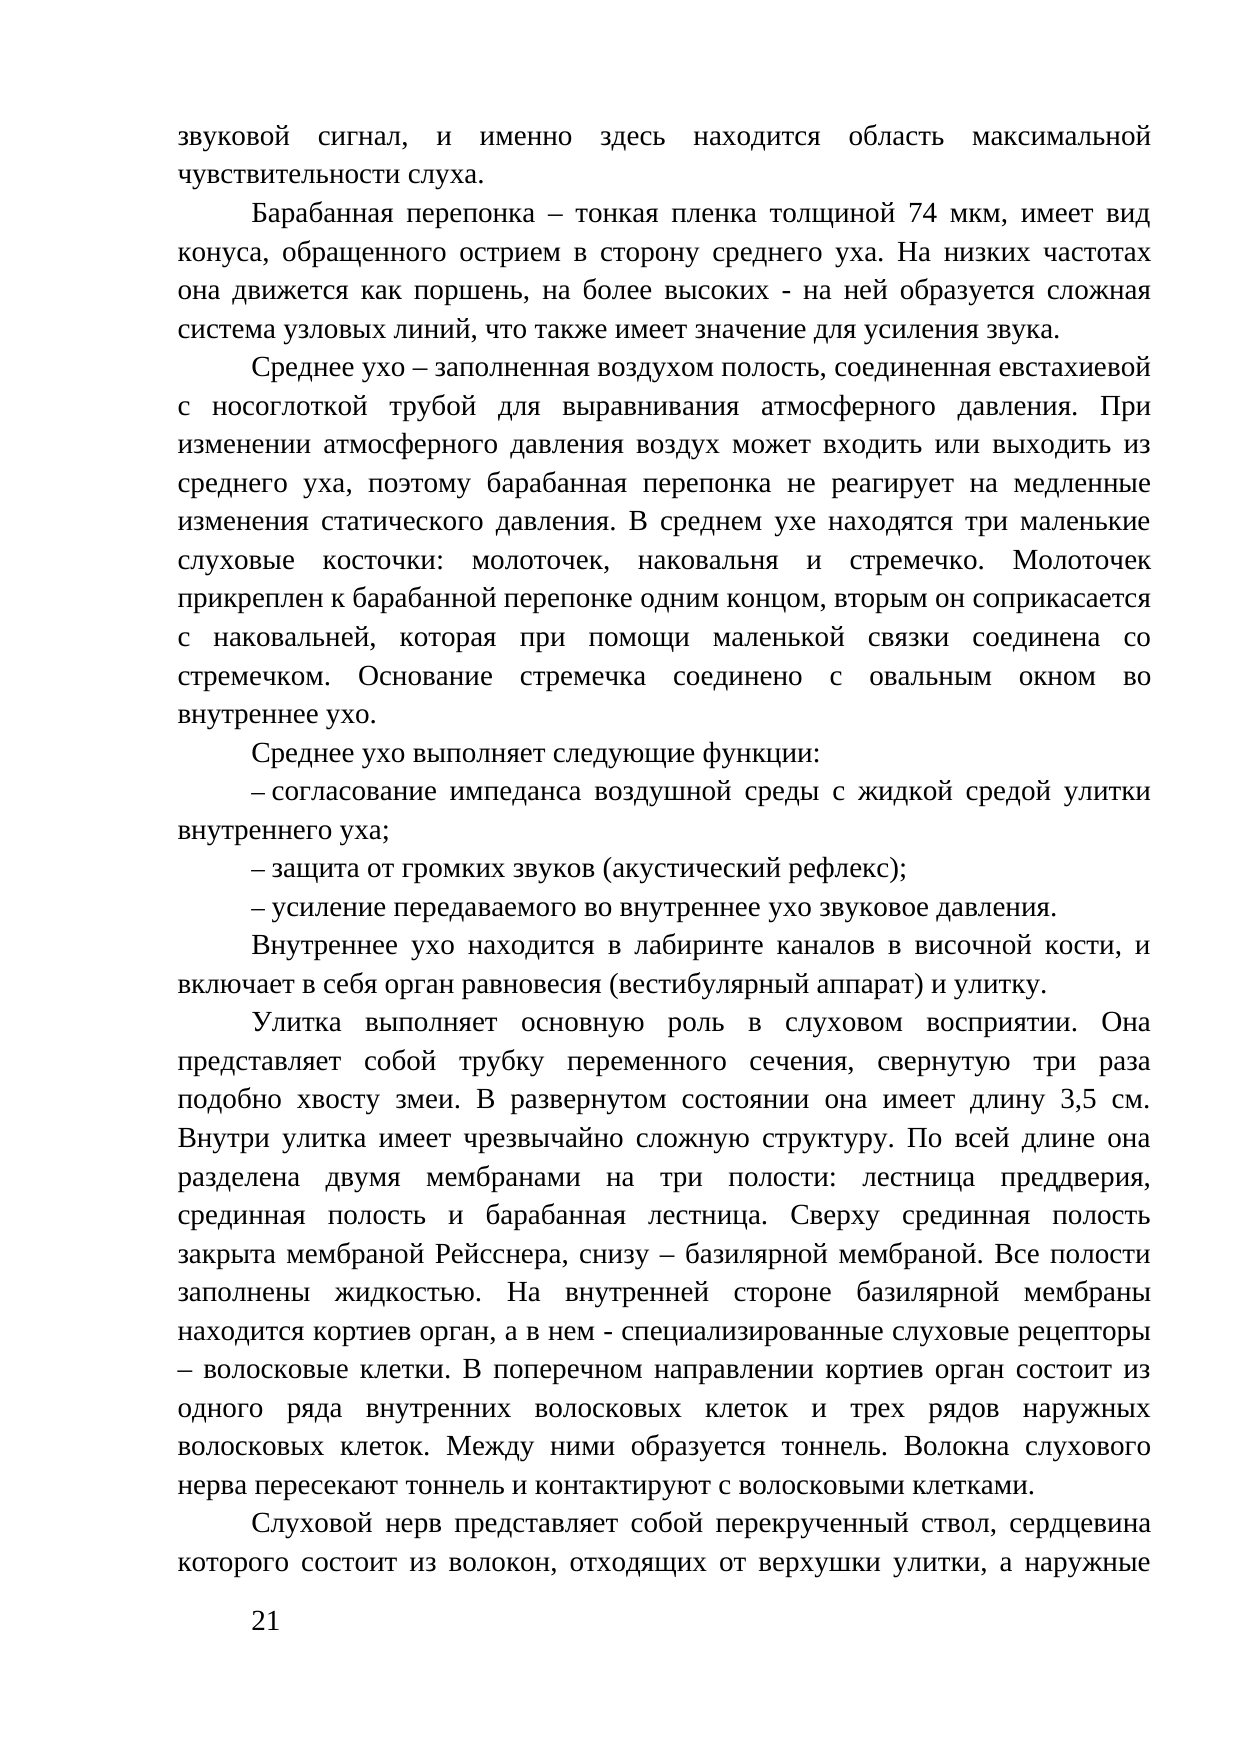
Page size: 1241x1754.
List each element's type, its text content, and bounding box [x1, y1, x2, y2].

text Внутреннее ухо находится в лабиринте каналов в височной кости, и включает в себя орган равновесия (вестибулярный аппарат) и улитку. [177, 927, 1152, 999]
text Среднее ухо – заполненная воздухом полость, соединенная евстахиевой с носоглоткой трубой для выравнивания атмосферного давления. При изменении атмосферного давления воздух может входить или выходить из среднего уха, поэтому барабанная перепонка не реагирует на медленные изменения статического давления. В среднем ухе находятся три маленькие слуховые косточки: молоточек, наковальня и стремечко. Молоточек прикреплен к барабанной перепонке одним концом, вторым он соприкасается с наковальней, которая при помощи маленькой связки соединена со стремечком. Основание стремечка соединено с овальным окном во внутреннее ухо. [177, 349, 1152, 730]
list усиление передаваемого во внутреннее ухо звуковое давления. [177, 889, 1152, 922]
list согласование импеданса воздушной среды с жидкой средой улитки внутреннего уха; [177, 773, 1152, 845]
text Улитка выполняет основную роль в слуховом восприятии. Она представляет собой трубку переменного сечения, свернутую три раза подобно хвосту змеи. В развернутом состоянии она имеет длину 3,5 см. Внутри улитка имеет чрезвычайно сложную структуру. По всей длине она разделена двумя мембранами на три полости: лестница преддверия, срединная полость и барабанная лестница. Сверху срединная полость закрыта мембраной Рейсснера, снизу – базилярной мембраной. Все полости заполнены жидкостью. На внутренней стороне базилярной мембраны находится кортиев орган, а в нем - специализированные слуховые рецепторы – волосковые клетки. В поперечном направлении кортиев орган состоит из одного ряда внутренних волосковых клеток и трех рядов наружных волосковых клеток. Между ними образуется тоннель. Волокна слухового нерва пересекают тоннель и контактируют с волосковыми клетками. [177, 1004, 1152, 1501]
list защита от громких звуков (акустический рефлекс); [177, 850, 1152, 884]
text Барабанная перепонка – тонкая пленка толщиной 74 мкм, имеет вид конуса, обращенного острием в сторону среднего уха. На низких частотах она движется как поршень, на более высоких - на ней образуется сложная система узловых линий, что также имеет значение для усиления звука. [177, 195, 1152, 344]
text Среднее ухо выполняет следующие функции: [177, 735, 1152, 768]
